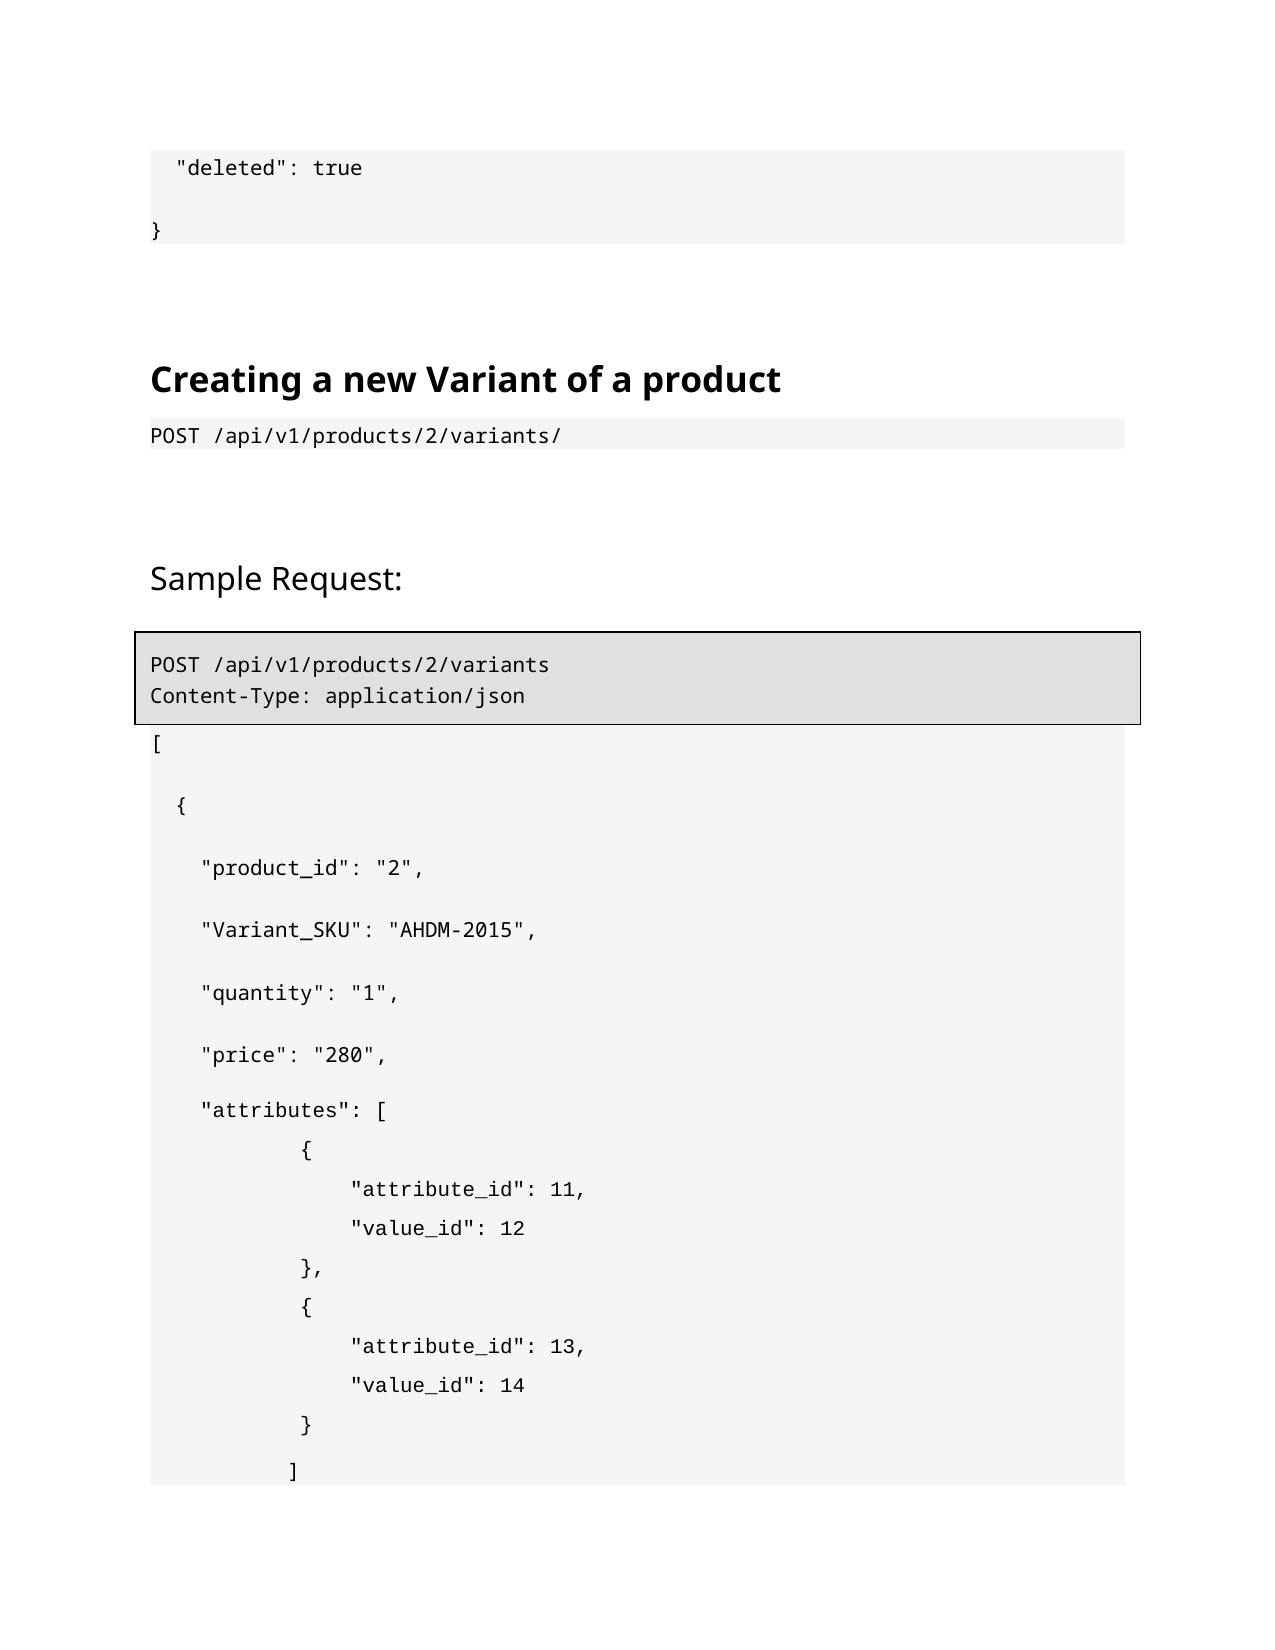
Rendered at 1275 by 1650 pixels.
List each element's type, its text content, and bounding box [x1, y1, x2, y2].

text "value_id": 14 [150, 1375, 1125, 1398]
text } [150, 1414, 1125, 1438]
text ] [150, 1453, 1125, 1485]
text "price": "280", [150, 1037, 1125, 1069]
subtitle Creating a new Variant of a product [150, 354, 1125, 403]
text "attributes": [ [150, 1100, 1125, 1124]
text "attribute_id": 13, [150, 1336, 1125, 1359]
text "value_id": 12 [150, 1218, 1125, 1241]
text "Variant_SKU": "AHDM-2015", [150, 912, 1125, 944]
text { [150, 787, 1125, 819]
text } [150, 212, 1125, 244]
text }, [150, 1257, 1125, 1281]
text { [150, 1139, 1125, 1163]
text Content-Type: application/json [136, 662, 1140, 724]
text "deleted": true [150, 150, 1125, 181]
text "product_id": "2", [150, 850, 1125, 881]
text "attribute_id": 11, [150, 1178, 1125, 1202]
text [ [150, 725, 1125, 756]
text POST /api/v1/products/2/variants [136, 633, 1140, 662]
text "quantity": "1", [150, 975, 1125, 1006]
text { [150, 1296, 1125, 1320]
text Sample Request: [150, 556, 1125, 600]
text POST /api/v1/products/2/variants/ [150, 418, 1125, 449]
